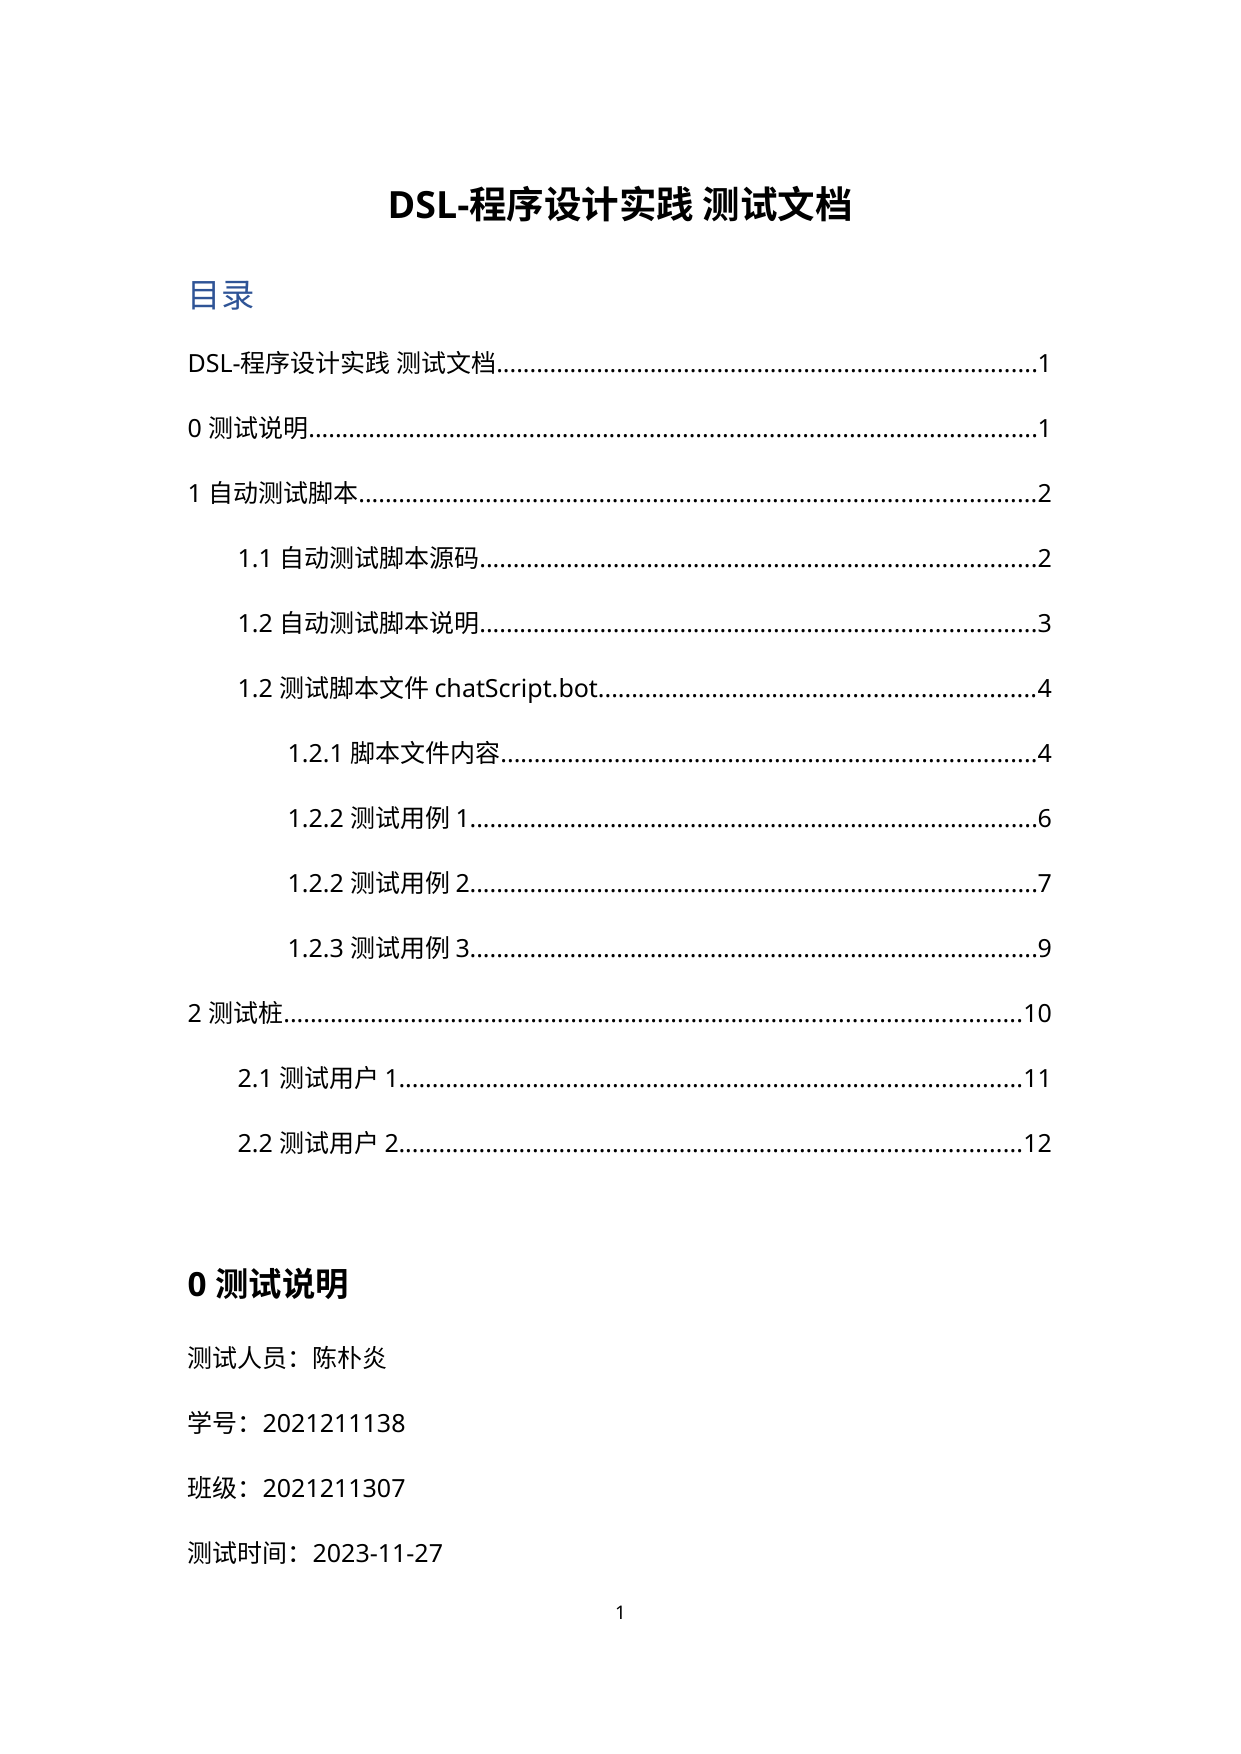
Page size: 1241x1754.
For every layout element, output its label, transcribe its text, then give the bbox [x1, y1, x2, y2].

text 测试人员：陈朴炎 [187, 1324, 1053, 1389]
text 学号：2021211138 [187, 1389, 1053, 1454]
subtitle 0 测试说明 [187, 1249, 1053, 1314]
text 班级：2021211307 [187, 1454, 1053, 1519]
subtitle DSL-程序设计实践 测试文档 [187, 170, 1053, 235]
text 测试时间：2023-11-27 [187, 1519, 1053, 1584]
